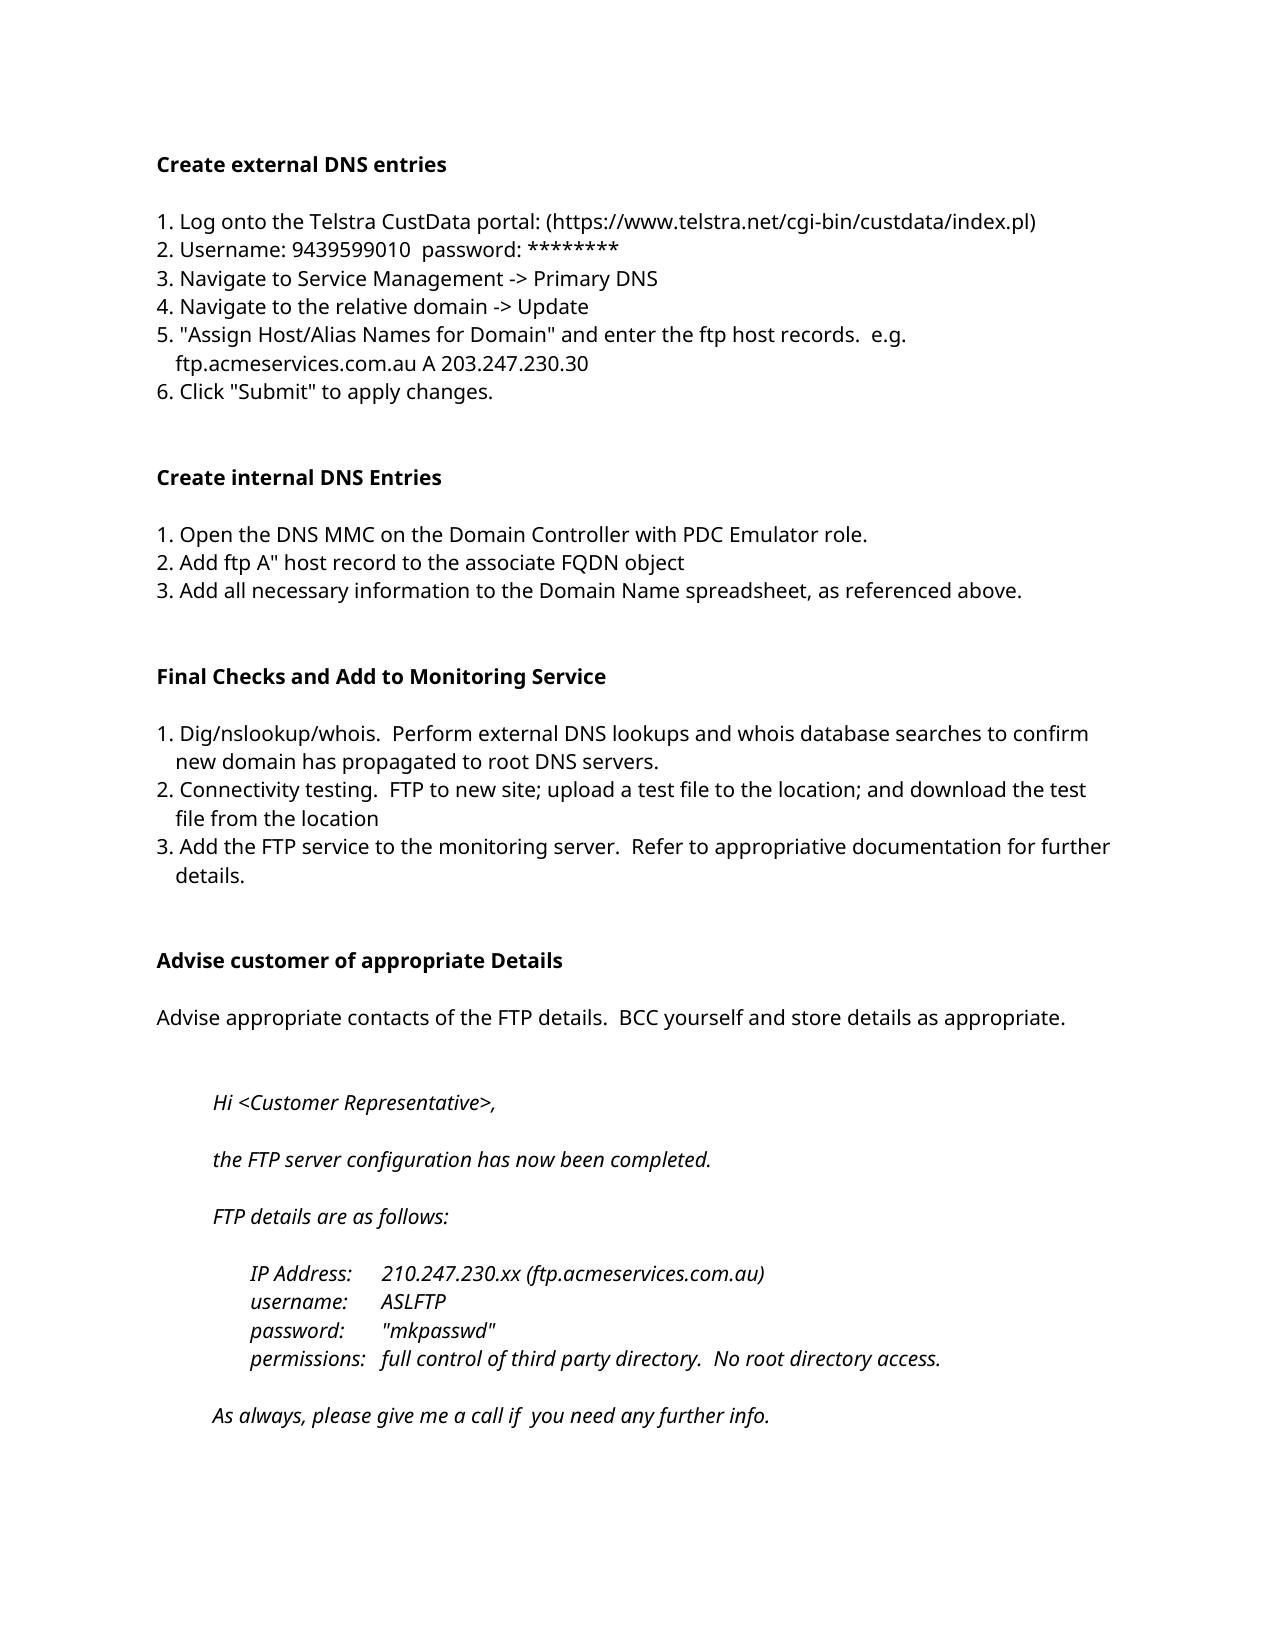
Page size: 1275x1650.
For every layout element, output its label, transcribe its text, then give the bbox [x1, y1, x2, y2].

text password: "mkpasswd" [250, 1316, 1118, 1344]
text Advise customer of appropriate Details [156, 946, 1118, 975]
text 3. Add all necessary information to the Domain Name spreadsheet, as referenced above. [156, 577, 1118, 605]
text Final Checks and Add to Monitoring Service [156, 662, 1118, 690]
text Create internal DNS Entries [156, 463, 1118, 491]
text As always, please give me a call if you need any further info. [213, 1401, 1118, 1430]
text the FTP server configuration has now been completed. [213, 1145, 1118, 1174]
text 6. Click "Submit" to apply changes. [156, 377, 1118, 406]
text Create external DNS entries [156, 150, 1118, 178]
text FTP details are as follows: [213, 1202, 1118, 1231]
text 1. Log onto the Telstra CustData portal: (https://www.telstra.net/cgi-bin/custdata/index.pl) [156, 207, 1118, 235]
text 5. "Assign Host/Alias Names for Domain" and enter the ftp host records. e.g. ftp.acmeservices.com.au A 203.247.230.30 [156, 321, 1118, 377]
text 4. Navigate to the relative domain -> Update [156, 292, 1118, 321]
text 2. Connectivity testing. FTP to new site; upload a test file to the location; and download the test file from the location [156, 776, 1118, 832]
text 1. Open the DNS MMC on the Domain Controller with PDC Emulator role. [156, 520, 1118, 548]
text 3. Navigate to Service Management -> Primary DNS [156, 264, 1118, 292]
text Hi <Customer Representative>, [213, 1088, 1118, 1117]
text IP Address: 210.247.230.xx (ftp.acmeservices.com.au) [250, 1259, 1118, 1287]
text Advise appropriate contacts of the FTP details. BCC yourself and store details as appropriate. [156, 1003, 1118, 1032]
text 3. Add the FTP service to the monitoring server. Refer to appropriative documentation for further details. [156, 832, 1118, 889]
text 2. Add ftp A" host record to the associate FQDN object [156, 548, 1118, 577]
text username: ASLFTP [250, 1287, 1118, 1316]
text 1. Dig/nslookup/whois. Perform external DNS lookups and whois database searches to confirm new domain has propagated to root DNS servers. [156, 719, 1118, 776]
text permissions: full control of third party directory. No root directory access. [250, 1344, 1118, 1373]
text 2. Username: 9439599010 password: ******** [156, 235, 1118, 264]
